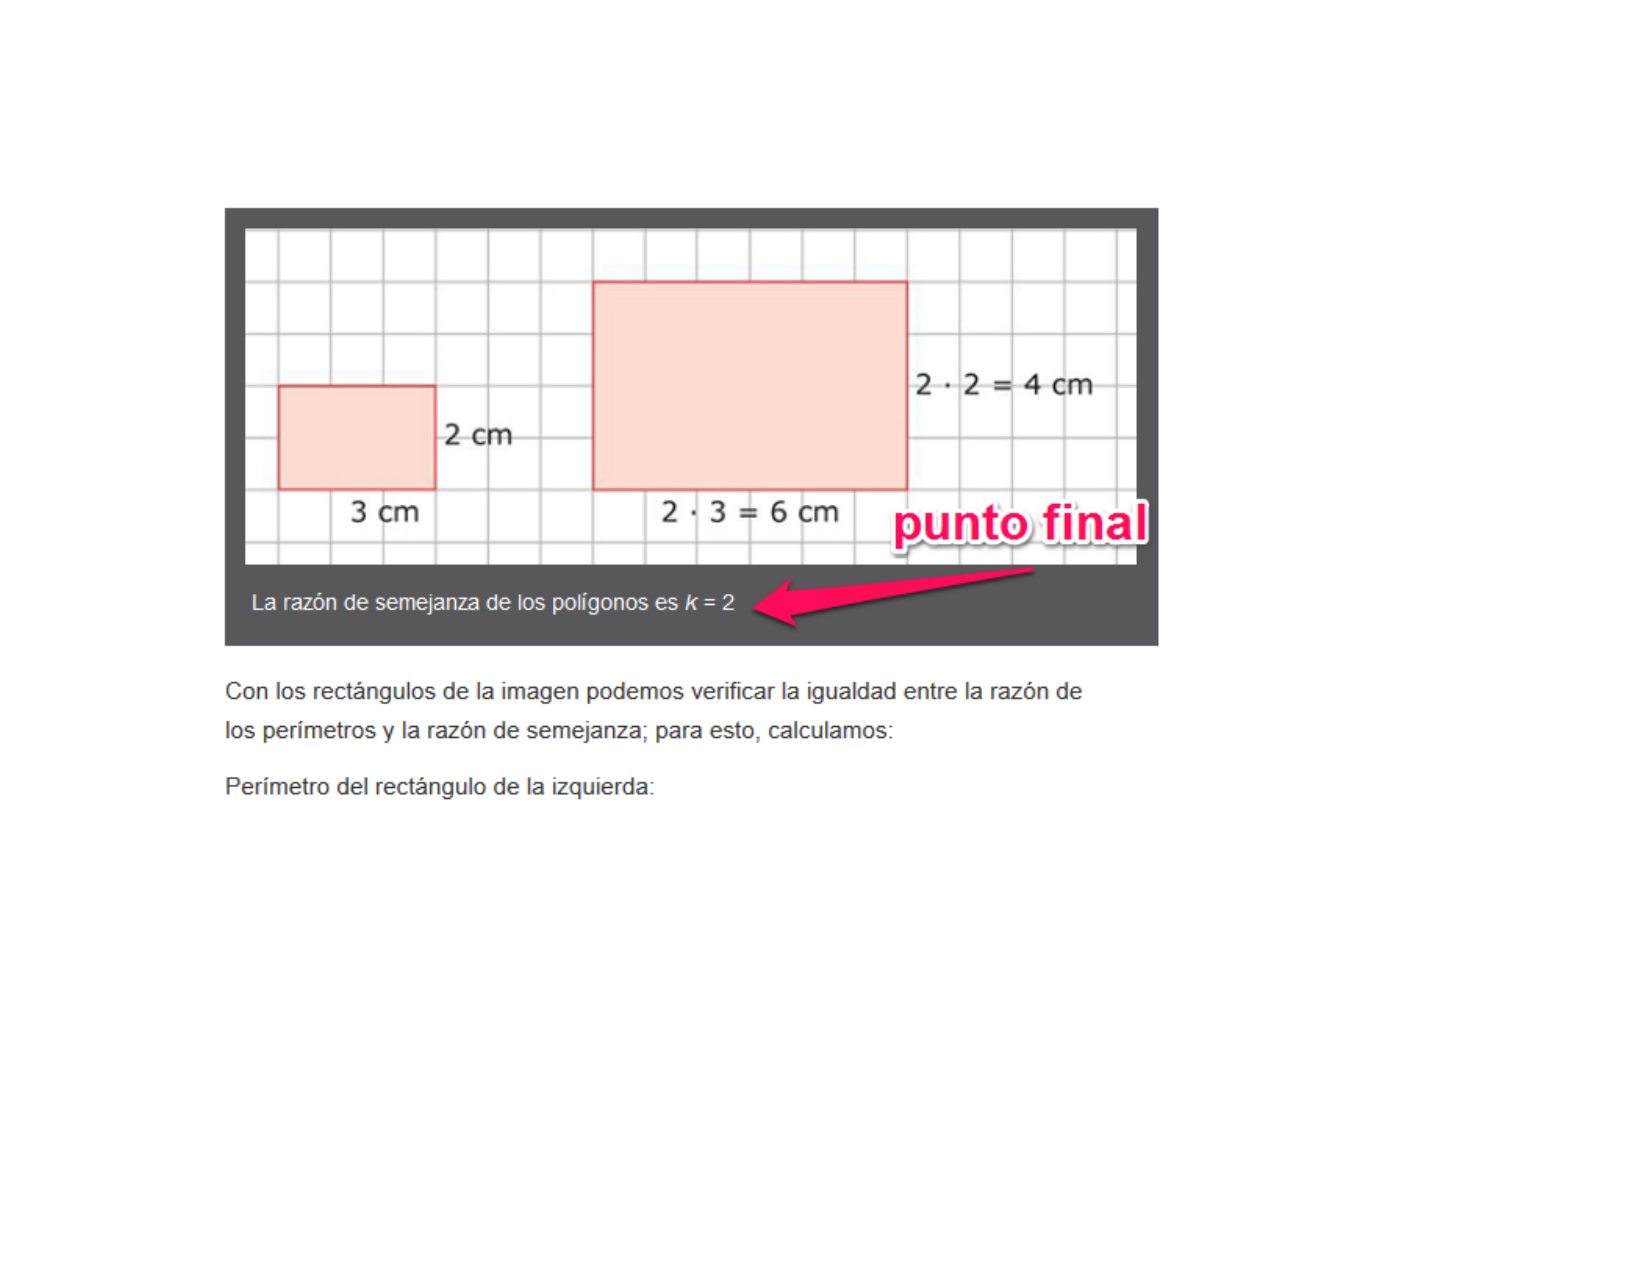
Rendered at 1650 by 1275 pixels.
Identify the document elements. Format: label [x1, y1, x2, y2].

picture [147, 177, 1201, 812]
